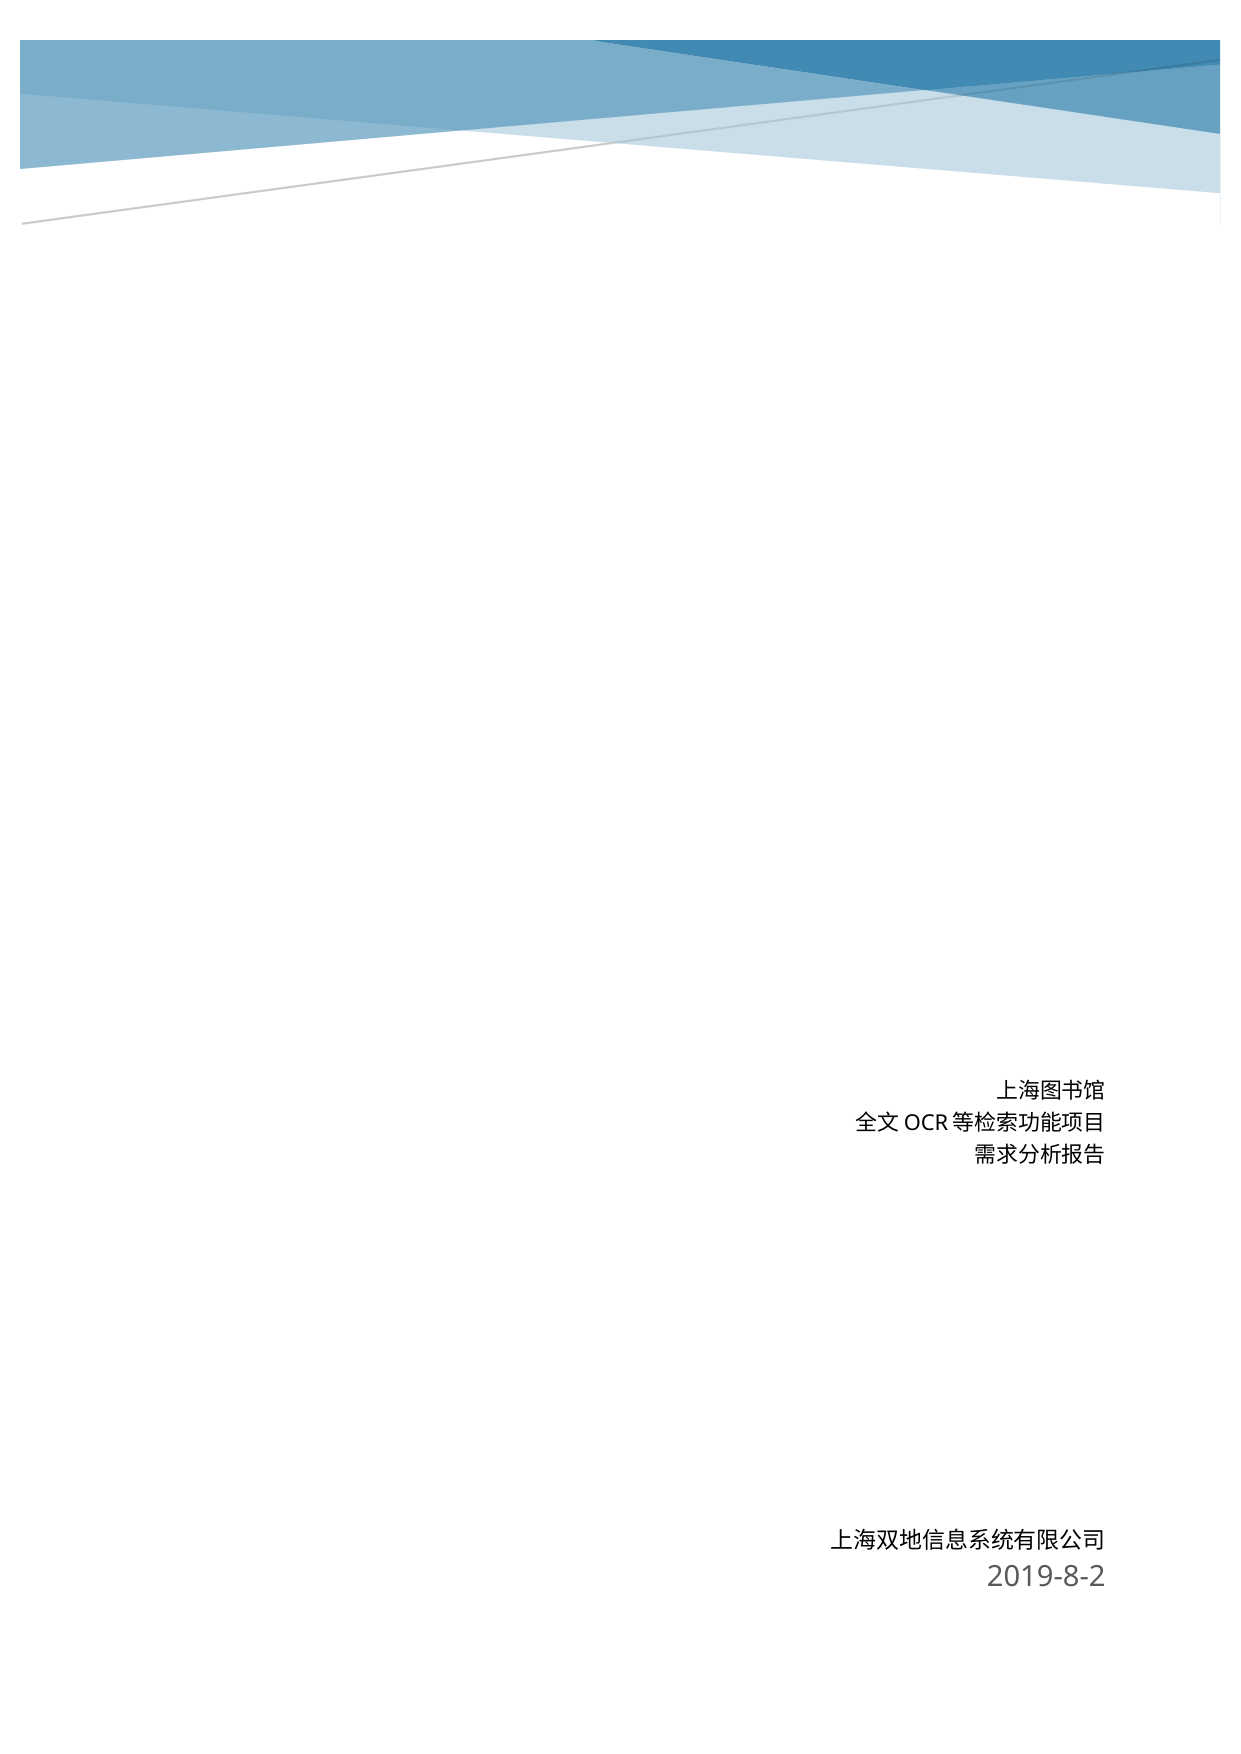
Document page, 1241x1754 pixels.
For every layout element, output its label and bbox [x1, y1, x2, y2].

picture [20, 40, 1221, 240]
